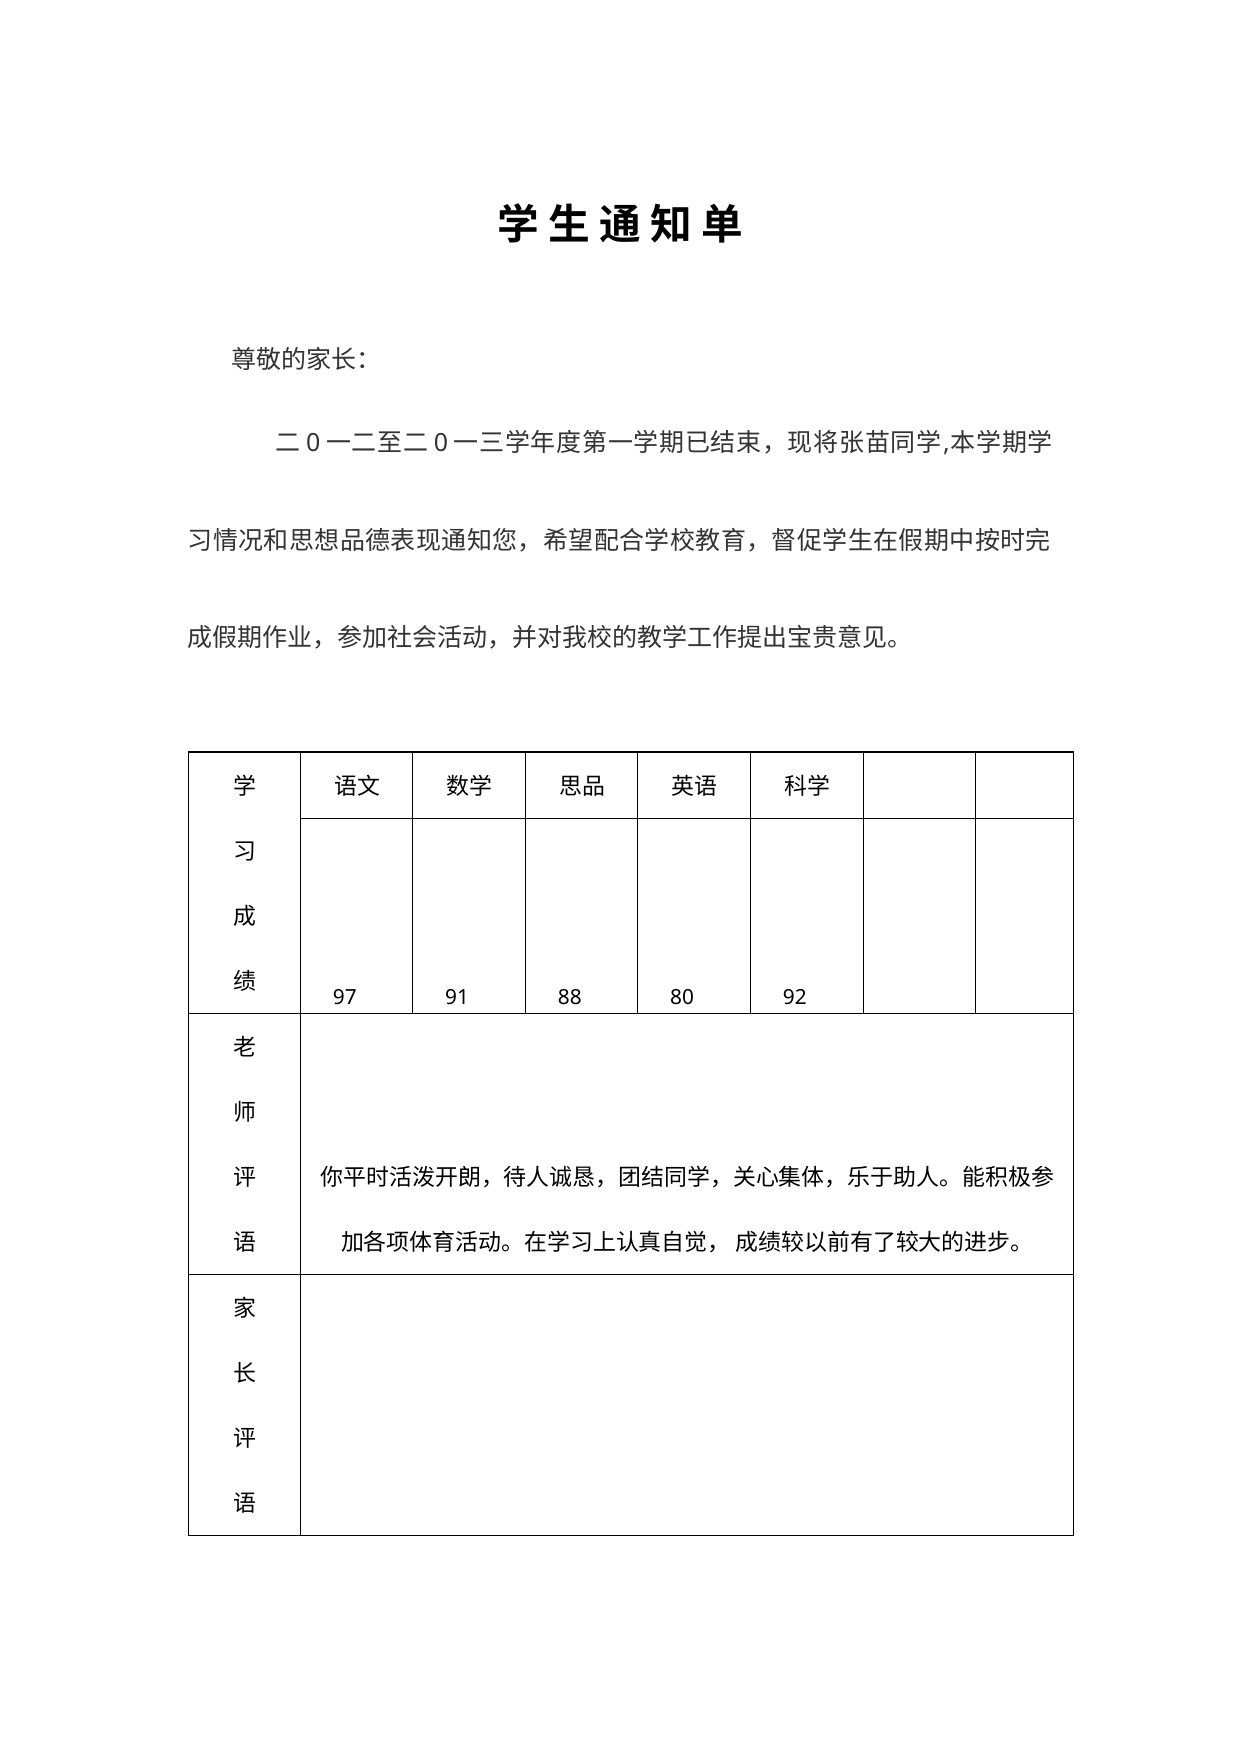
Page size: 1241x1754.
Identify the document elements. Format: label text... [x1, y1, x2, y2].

table_cell 你平时活泼开朗，待人诚恳，团结同学，关心集体，乐于助人。能积极参加各项体育活动。在学习上认真自觉， 成绩较以前有了较大的进步。 [301, 1014, 1073, 1273]
table_header 英语 [638, 753, 750, 817]
table_cell 80 [638, 819, 750, 1012]
subtitle 学 生 通 知 单 [187, 189, 1053, 254]
table_cell [976, 819, 1073, 1012]
text 二0一二至二0一三学年度第一学期已结束，现将张苗同学,本学期学习情况和思想品德表现通知您，希望配合学校教育，督促学生在假期中按时完成假期作业，参加社会活动，并对我校的教学工作提出宝贵意见。 [187, 408, 1053, 668]
table_header 语文 [301, 753, 412, 817]
table_cell 老 师 评 语 [189, 1014, 300, 1273]
table_cell 92 [751, 819, 863, 1012]
text 尊敬的家长： [187, 325, 1053, 390]
table_header 数学 [413, 753, 525, 817]
table_header 思品 [526, 753, 637, 817]
table_header [864, 753, 975, 817]
table_cell 家 长 评 语 [189, 1275, 300, 1534]
table_cell 88 [526, 819, 637, 1012]
table_header 学 习 成 绩 [189, 753, 300, 1012]
table_cell 97 [301, 819, 412, 1012]
table_header [976, 753, 1073, 817]
table_header 科学 [751, 753, 863, 817]
table_cell 91 [413, 819, 525, 1012]
table_cell [301, 1275, 1073, 1534]
table_cell [864, 819, 975, 1012]
